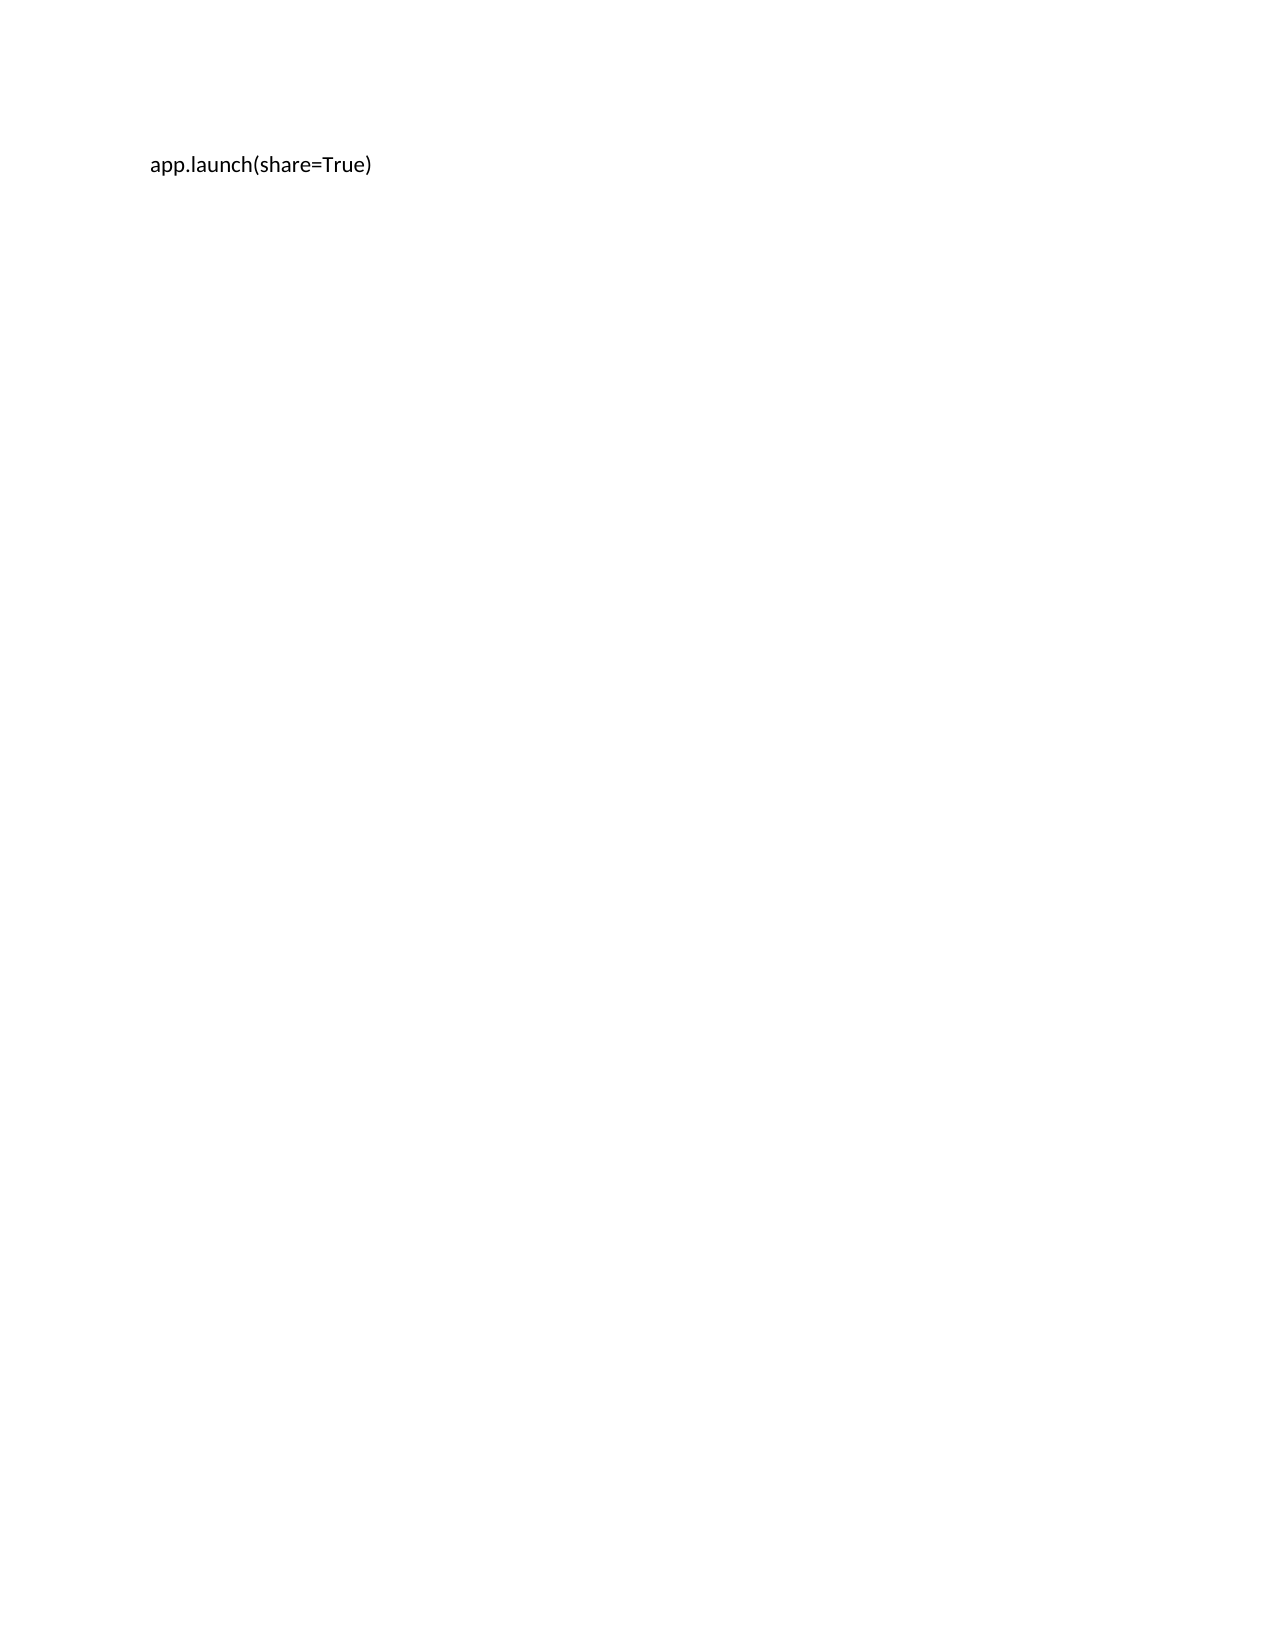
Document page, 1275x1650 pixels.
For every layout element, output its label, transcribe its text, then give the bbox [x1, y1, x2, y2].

text app.launch(share=True) [150, 150, 1125, 178]
